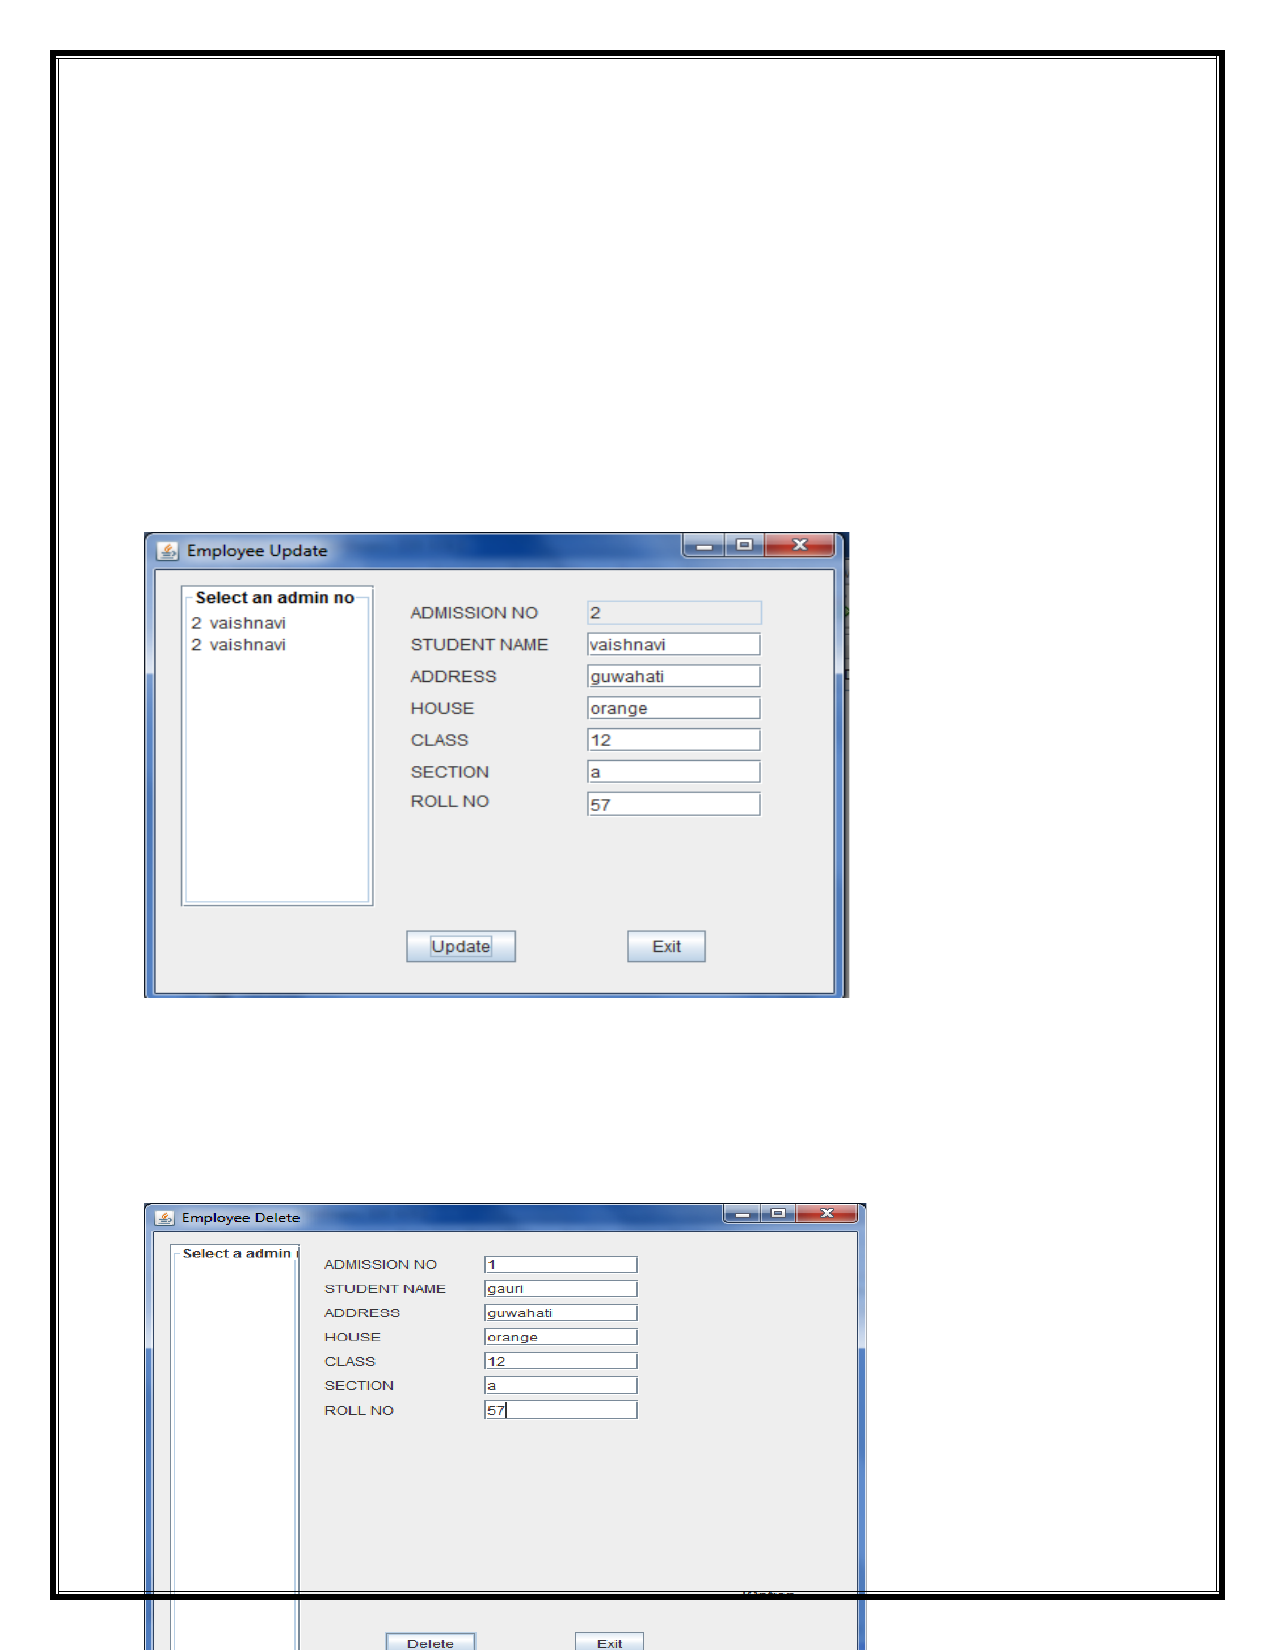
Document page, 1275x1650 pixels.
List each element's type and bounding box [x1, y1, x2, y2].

picture [144, 1600, 867, 1650]
picture [144, 1203, 867, 1591]
picture [144, 532, 850, 998]
